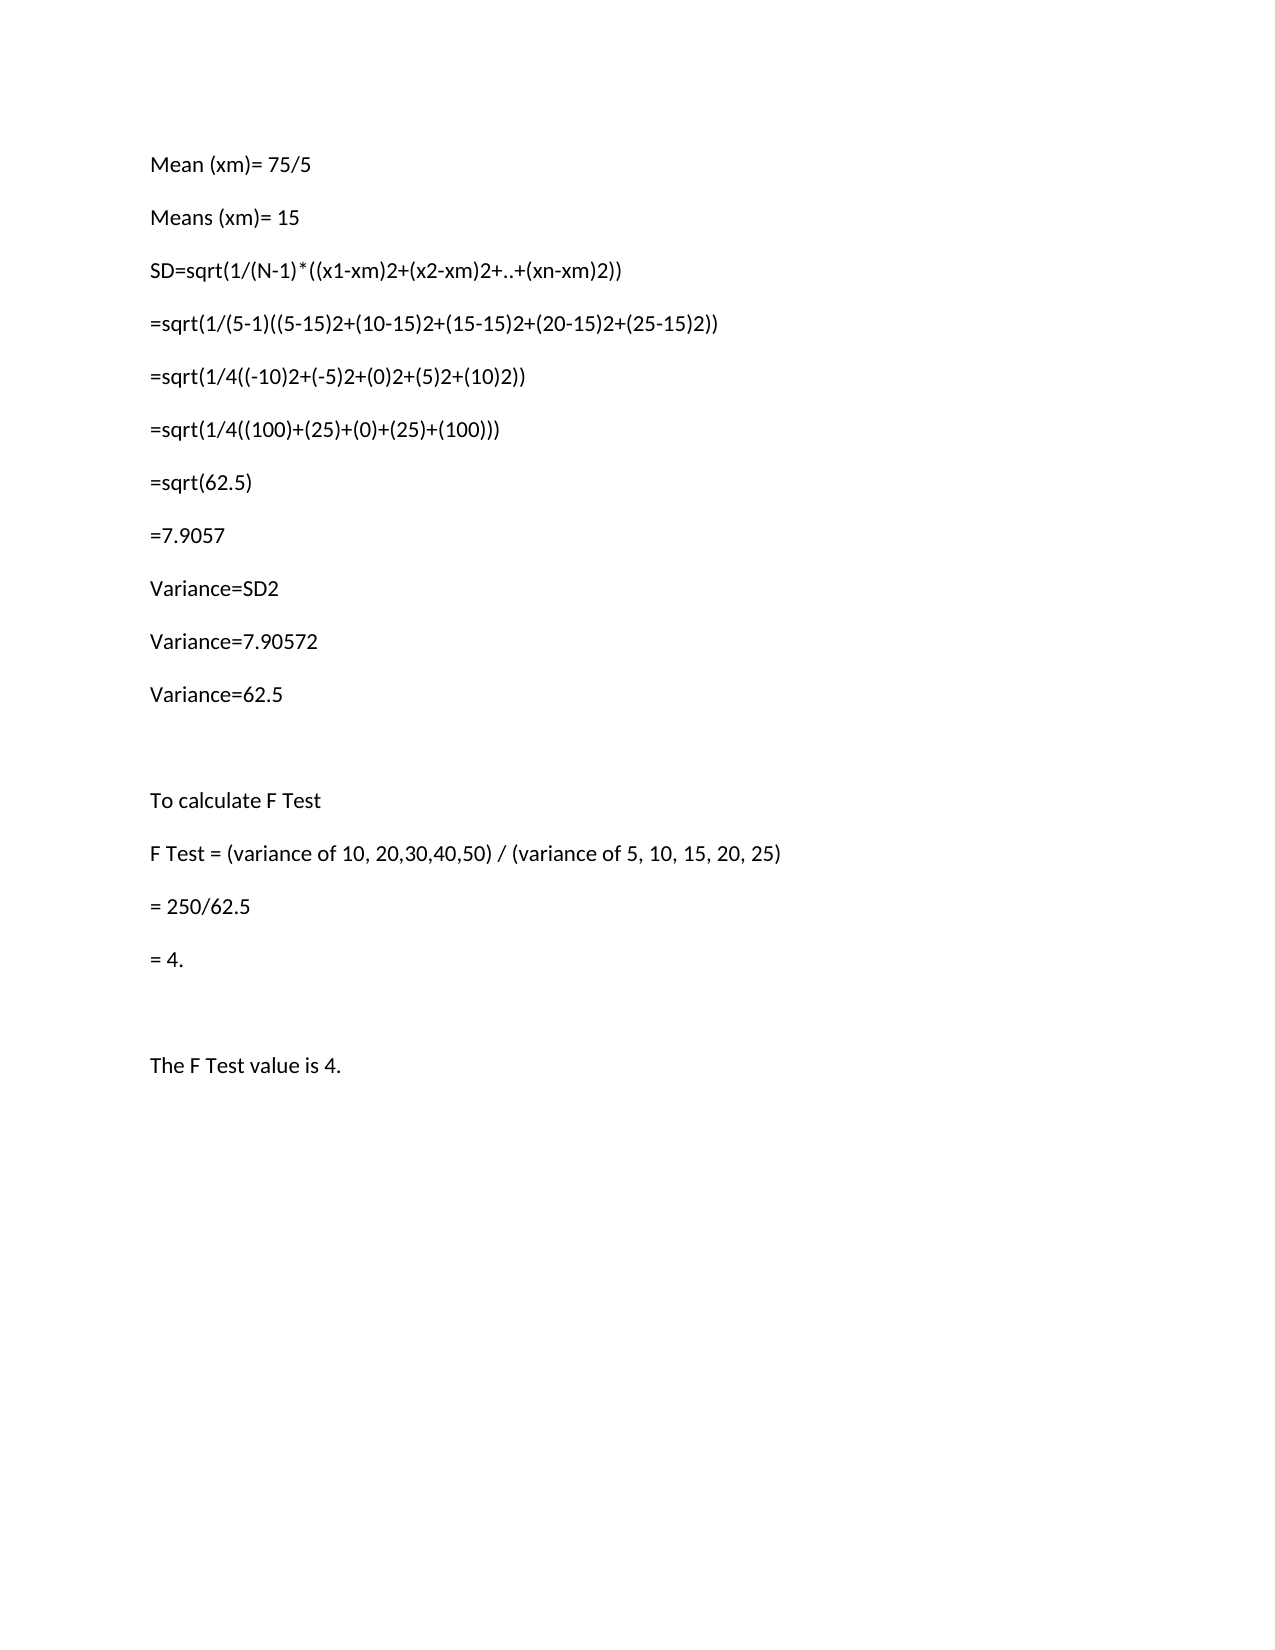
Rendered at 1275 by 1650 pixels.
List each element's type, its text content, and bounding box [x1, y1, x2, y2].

text To calculate F Test [150, 786, 1125, 814]
text =sqrt(1/4((100)+(25)+(0)+(25)+(100))) [150, 415, 1125, 443]
text =sqrt(1/(5-1)((5-15)2+(10-15)2+(15-15)2+(20-15)2+(25-15)2)) [150, 309, 1125, 337]
text = 250/62.5 [150, 892, 1125, 920]
text =7.9057 [150, 521, 1125, 549]
text = 4. [150, 945, 1125, 973]
text Means (xm)= 15 [150, 203, 1125, 231]
text Variance=7.90572 [150, 627, 1125, 655]
text Mean (xm)= 75/5 [150, 150, 1125, 178]
text SD=sqrt(1/(N-1)*((x1-xm)2+(x2-xm)2+..+(xn-xm)2)) [150, 256, 1125, 284]
text The F Test value is 4. [150, 1051, 1125, 1079]
text F Test = (variance of 10, 20,30,40,50) / (variance of 5, 10, 15, 20, 25) [150, 839, 1125, 867]
text =sqrt(1/4((-10)2+(-5)2+(0)2+(5)2+(10)2)) [150, 362, 1125, 390]
text Variance=62.5 [150, 680, 1125, 708]
text =sqrt(62.5) [150, 468, 1125, 496]
text Variance=SD2 [150, 574, 1125, 602]
